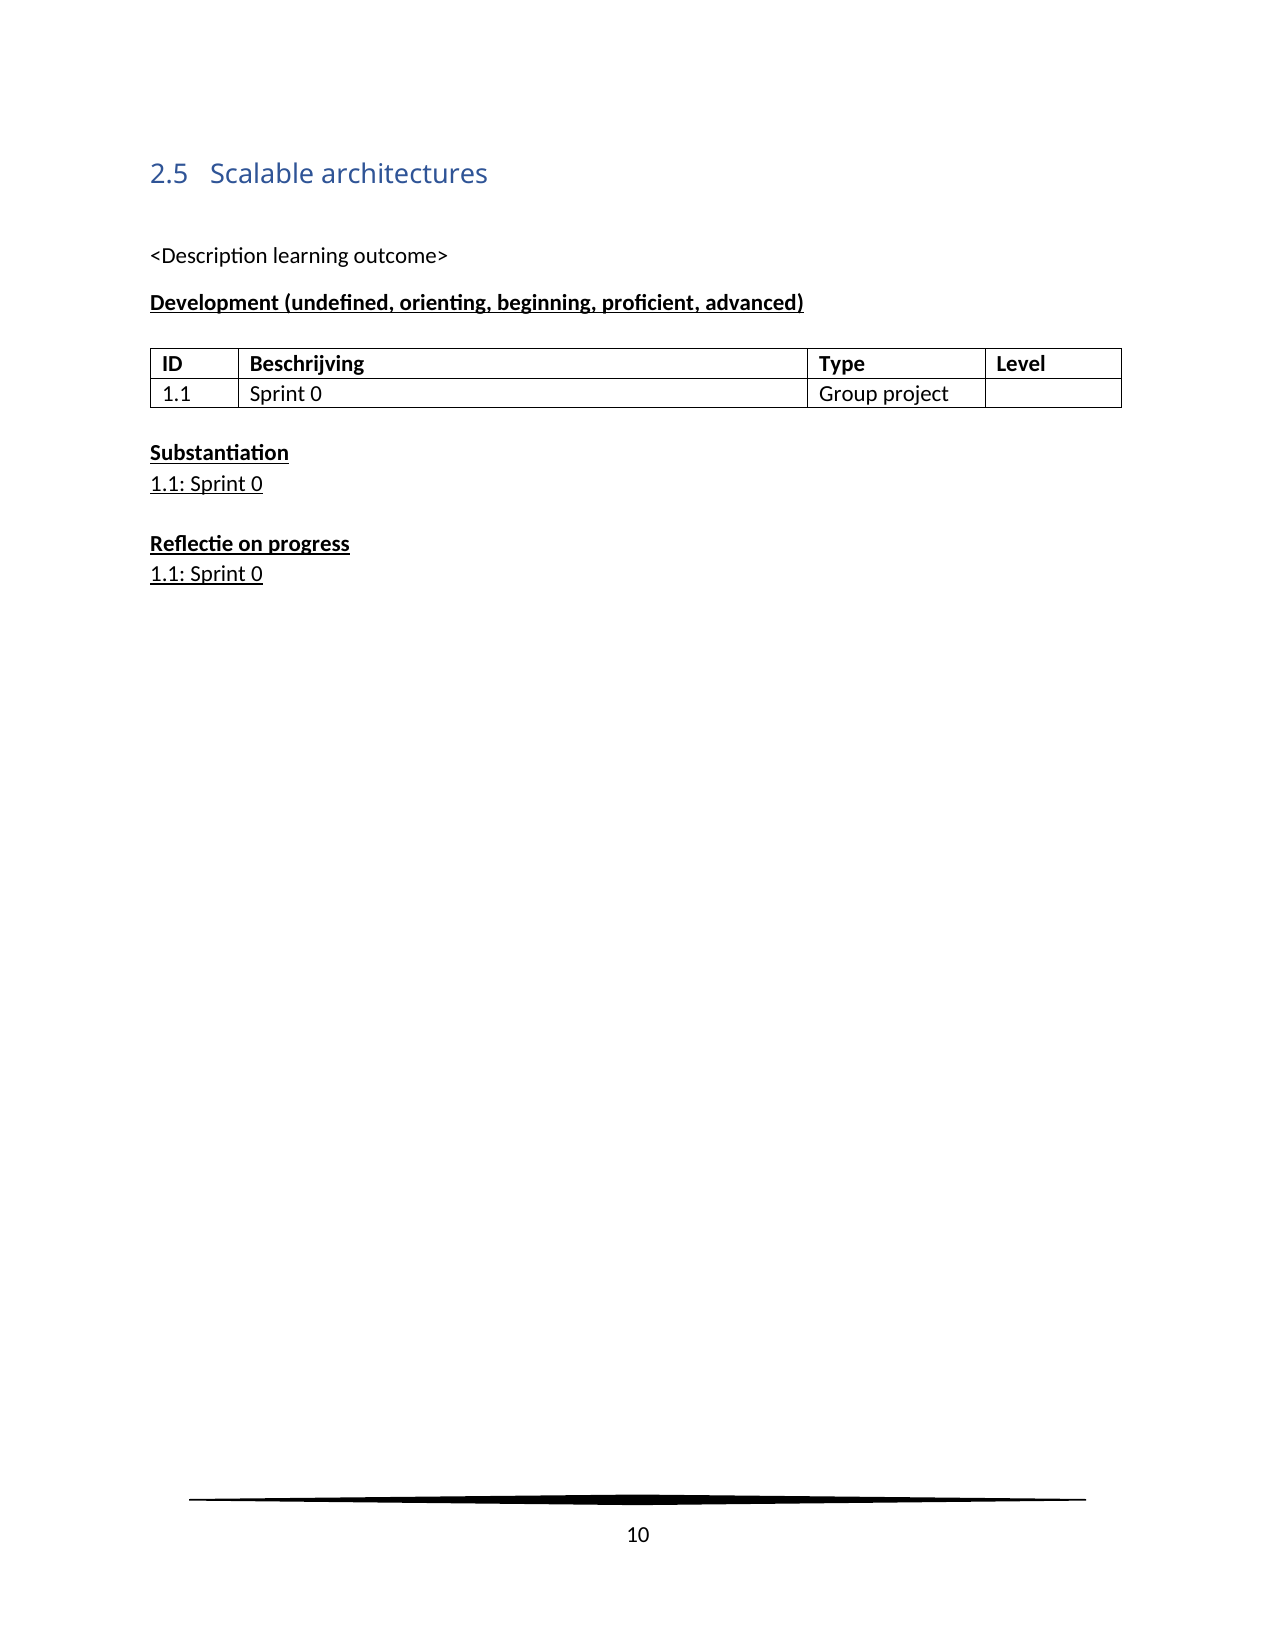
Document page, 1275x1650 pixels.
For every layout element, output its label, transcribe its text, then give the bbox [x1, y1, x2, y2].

text Substantiation [150, 438, 1125, 467]
text 1.1: Sprint 0 [150, 469, 1125, 497]
table_header Level [986, 349, 1121, 378]
text <Description learning outcome> [150, 241, 1125, 269]
table_cell Sprint 0 [239, 379, 807, 407]
text Development (undefined, orienting, beginning, proficient, advanced) [150, 288, 1125, 346]
table_header Type [808, 349, 985, 378]
table_header Beschrijving [239, 349, 807, 378]
table_cell Group project [808, 379, 985, 407]
table_cell [986, 379, 1121, 407]
table_cell 1.1 [151, 379, 238, 407]
subtitle Scalable architectures [150, 154, 1125, 191]
text 1.1: Sprint 0 [150, 559, 1125, 587]
text Reflectie on progress [150, 529, 1125, 557]
table_header ID [151, 349, 238, 378]
